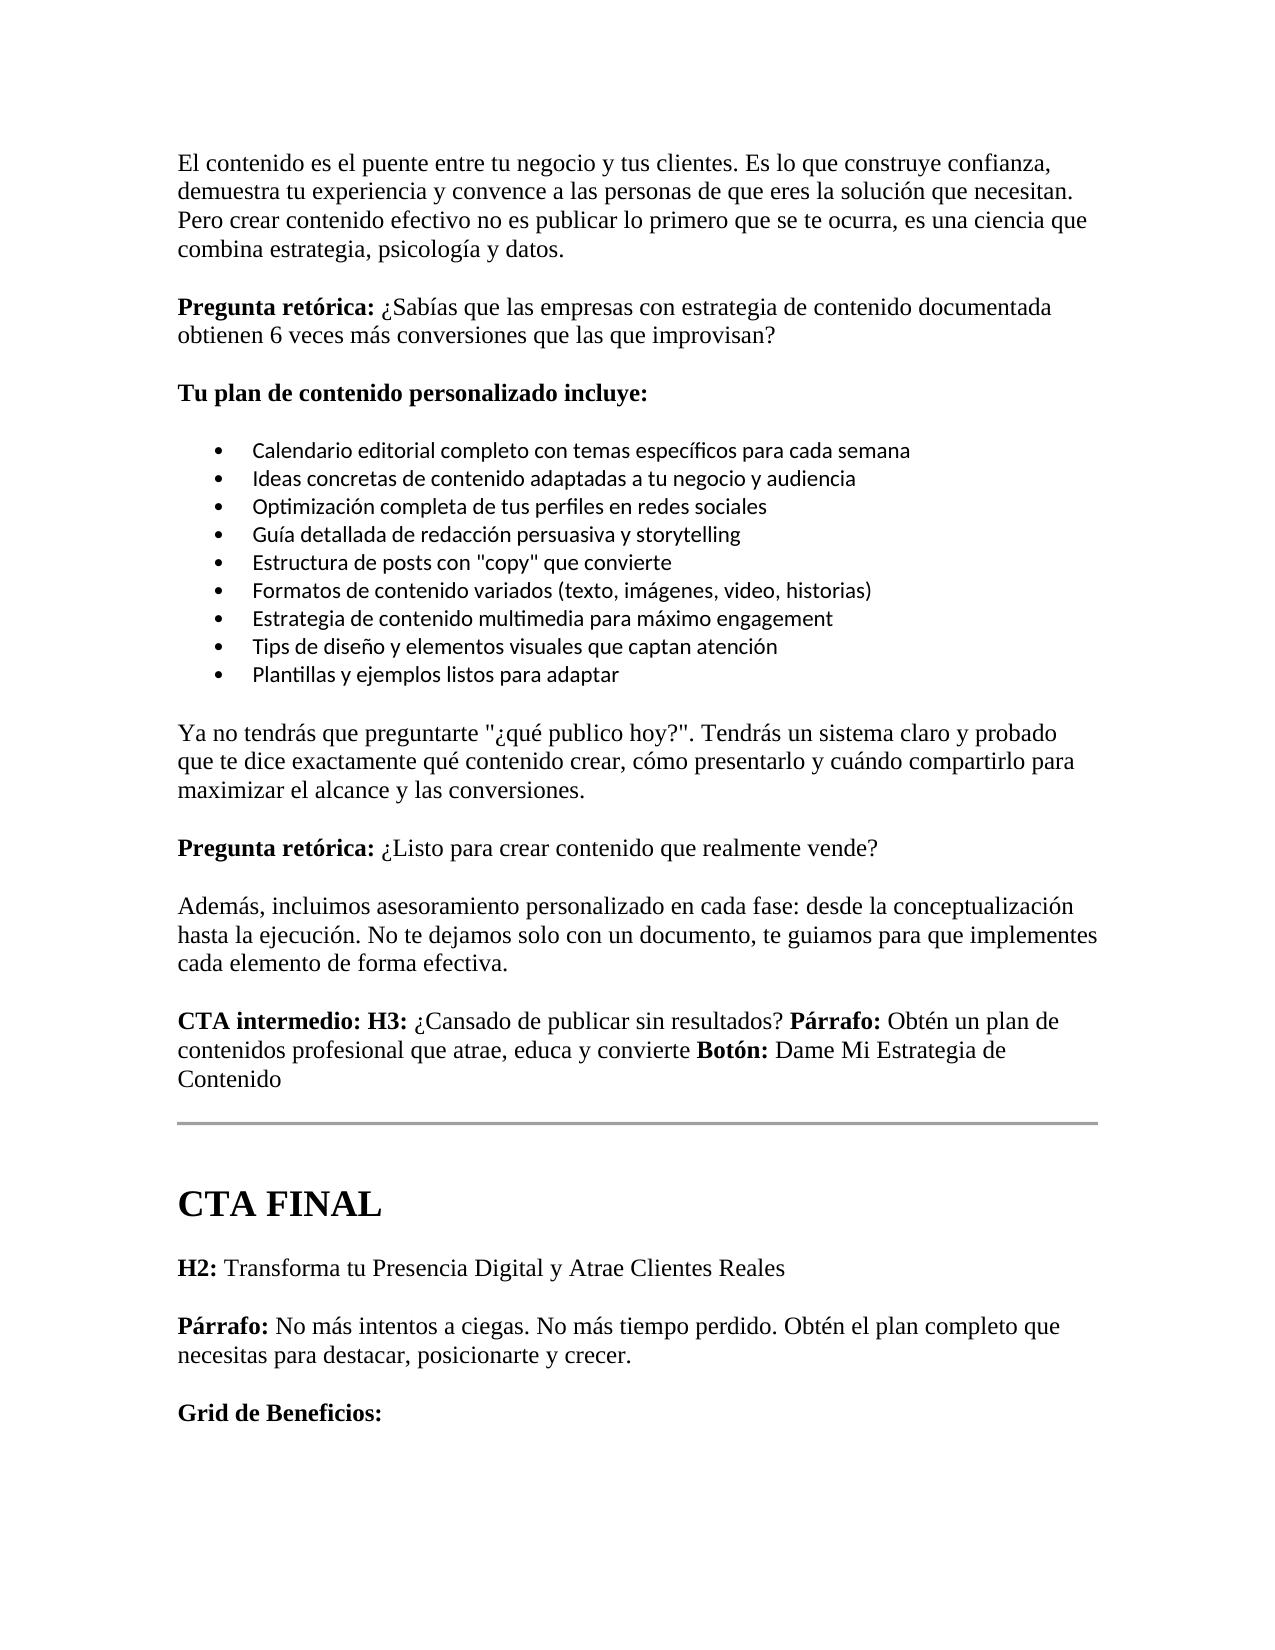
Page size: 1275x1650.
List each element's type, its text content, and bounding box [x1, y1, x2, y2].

text Párrafo: No más intentos a ciegas. No más tiempo perdido. Obtén el plan completo que necesitas para destacar, posicionarte y crecer. [177, 1311, 1098, 1369]
text Pregunta retórica: ¿Listo para crear contenido que realmente vende? [177, 833, 1098, 862]
text Ya no tendrás que preguntarte "¿qué publico hoy?". Tendrás un sistema claro y probado que te dice exactamente qué contenido crear, cómo presentarlo y cuándo compartirlo para maximizar el alcance y las conversiones. [177, 718, 1098, 804]
text CTA intermedio: H3: ¿Cansado de publicar sin resultados? Párrafo: Obtén un plan de contenidos profesional que atrae, educa y convierte Botón: Dame Mi Estrategia de Contenido [177, 1006, 1098, 1093]
text Grid de Beneficios: [177, 1398, 1098, 1427]
list Optimización completa de tus perfiles en redes sociales [215, 492, 1098, 520]
list Tips de diseño y elementos visuales que captan atención [215, 632, 1098, 661]
list Guía detallada de redacción persuasiva y storytelling [215, 520, 1098, 548]
list Estructura de posts con "copy" que convierte [215, 548, 1098, 576]
text Además, incluimos asesoramiento personalizado en cada fase: desde la conceptualización hasta la ejecución. No te dejamos solo con un documento, te guiamos para que implementes cada elemento de forma efectiva. [177, 891, 1098, 977]
subtitle CTA FINAL [177, 1181, 1098, 1224]
list Calendario editorial completo con temas específicos para cada semana [215, 436, 1098, 464]
list Formatos de contenido variados (texto, imágenes, video, historias) [215, 576, 1098, 604]
list Plantillas y ejemplos listos para adaptar [215, 661, 1098, 688]
text El contenido es el puente entre tu negocio y tus clientes. Es lo que construye confianza, demuestra tu experiencia y convence a las personas de que eres la solución que necesitan. Pero crear contenido efectivo no es publicar lo primero que se te ocurra, es una ciencia que combina estrategia, psicología y datos. [177, 148, 1098, 263]
list Ideas concretas de contenido adaptadas a tu negocio y audiencia [215, 464, 1098, 492]
list Estrategia de contenido multimedia para máximo engagement [215, 604, 1098, 632]
text H2: Transforma tu Presencia Digital y Atrae Clientes Reales [177, 1253, 1098, 1282]
text Tu plan de contenido personalizado incluye: [177, 378, 1098, 407]
text Pregunta retórica: ¿Sabías que las empresas con estrategia de contenido documentada obtienen 6 veces más conversiones que las que improvisan? [177, 292, 1098, 349]
